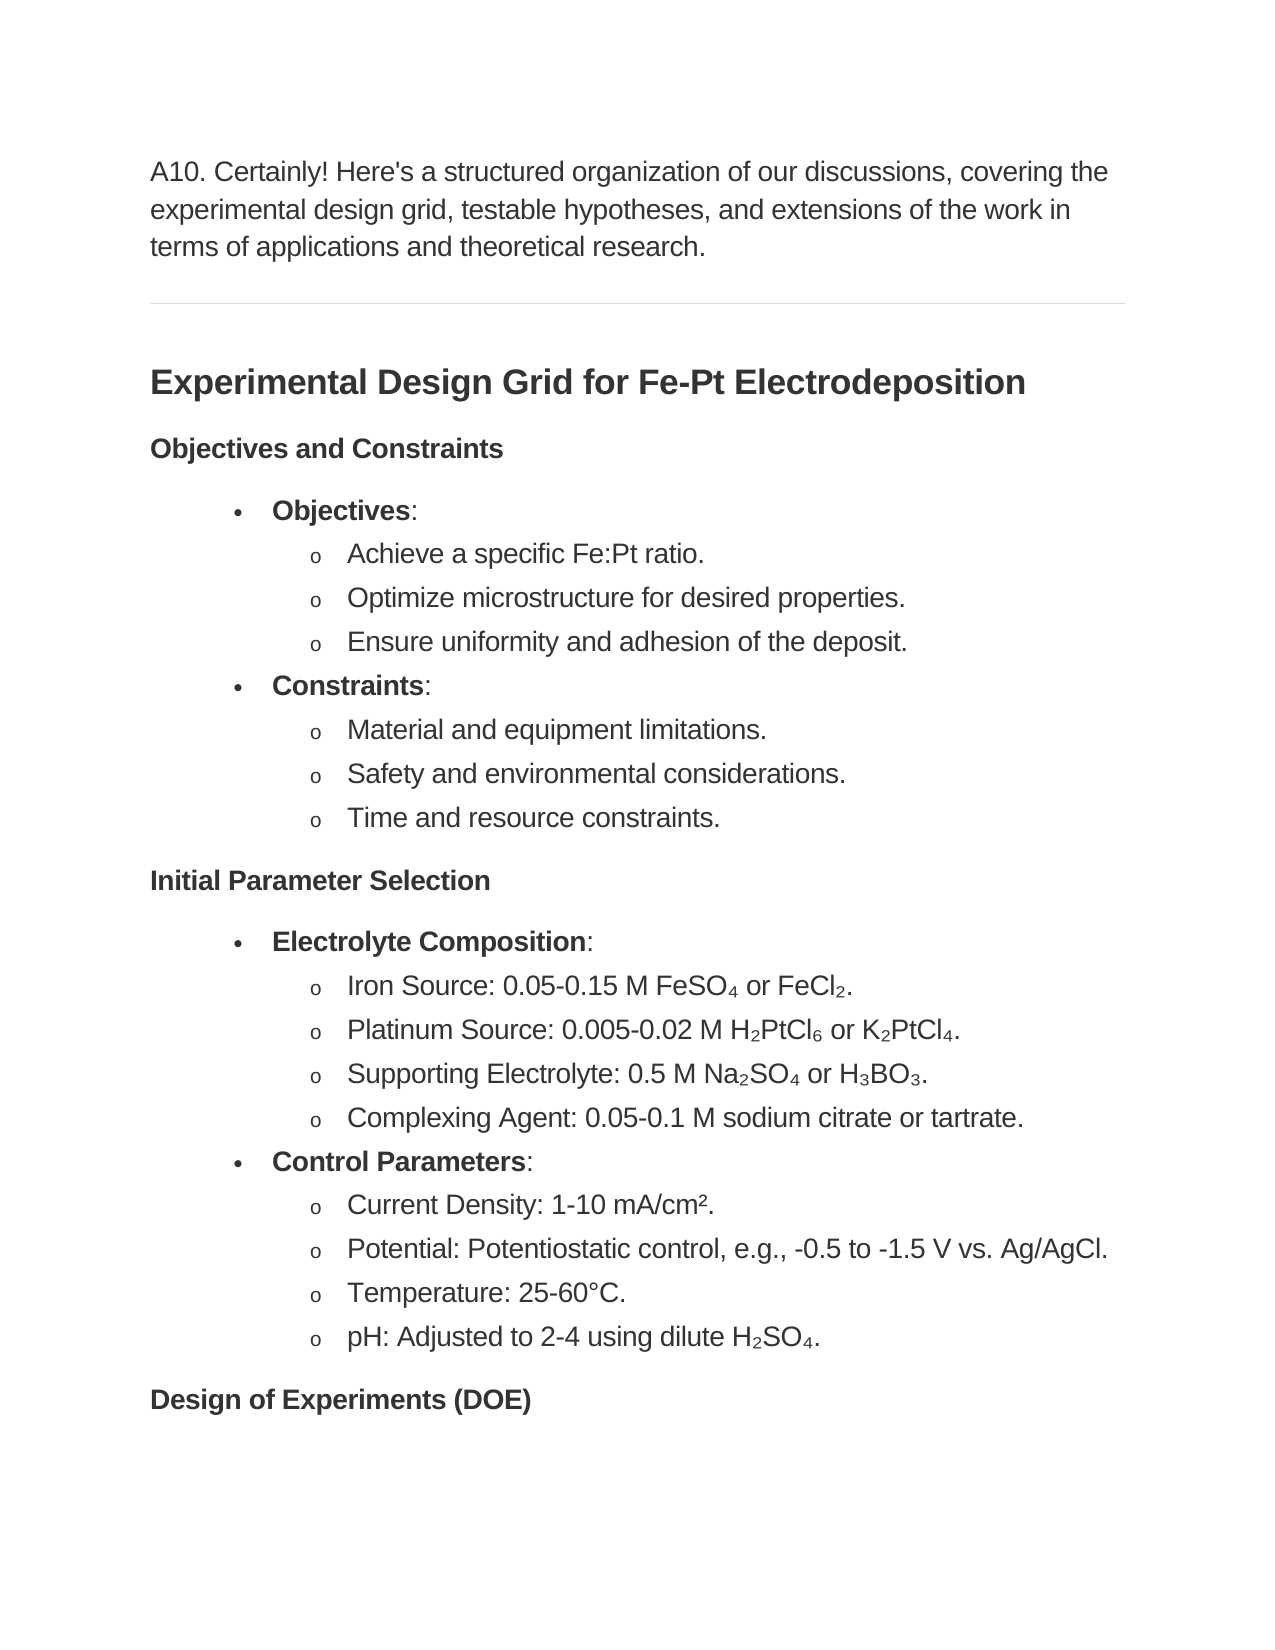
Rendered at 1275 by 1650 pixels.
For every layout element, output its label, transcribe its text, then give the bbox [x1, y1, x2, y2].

list Platinum Source: 0.005-0.02 M H₂PtCl₆ or K₂PtCl₄. [309, 1013, 1125, 1046]
text Objectives and Constraints [150, 432, 1125, 464]
list Electrolyte Composition: [234, 925, 1125, 958]
list Optimize microstructure for desired properties. [309, 581, 1125, 614]
list Material and equipment limitations. [309, 713, 1125, 746]
list Iron Source: 0.05-0.15 M FeSO₄ or FeCl₂. [309, 969, 1125, 1002]
text Initial Parameter Selection [150, 863, 1125, 896]
text A10. Certainly! Here's a structured organization of our discussions, covering the experimental design grid, testable hypotheses, and extensions of the work in terms of applications and theoretical research. [150, 150, 1125, 262]
list Safety and environmental considerations. [309, 757, 1125, 789]
list Complexing Agent: 0.05-0.1 M sodium citrate or tartrate. [309, 1101, 1125, 1133]
list Objectives: [234, 494, 1125, 526]
list Time and resource constraints. [309, 801, 1125, 833]
list Supporting Electrolyte: 0.5 M Na₂SO₄ or H₃BO₃. [309, 1057, 1125, 1089]
list Current Density: 1-10 mA/cm². [309, 1188, 1125, 1221]
list pH: Adjusted to 2-4 using dilute H₂SO₄. [309, 1320, 1125, 1353]
text Experimental Design Grid for Fe-Pt Electrodeposition [150, 361, 1125, 402]
list Control Parameters: [234, 1145, 1125, 1177]
text Design of Experiments (DOE) [150, 1383, 1125, 1415]
list Achieve a specific Fe:Pt ratio. [309, 537, 1125, 570]
list Temperature: 25-60°C. [309, 1276, 1125, 1309]
list Ensure uniformity and adhesion of the deposit. [309, 625, 1125, 658]
list Potential: Potentiostatic control, e.g., -0.5 to -1.5 V vs. Ag/AgCl. [309, 1232, 1125, 1265]
list Constraints: [234, 669, 1125, 702]
